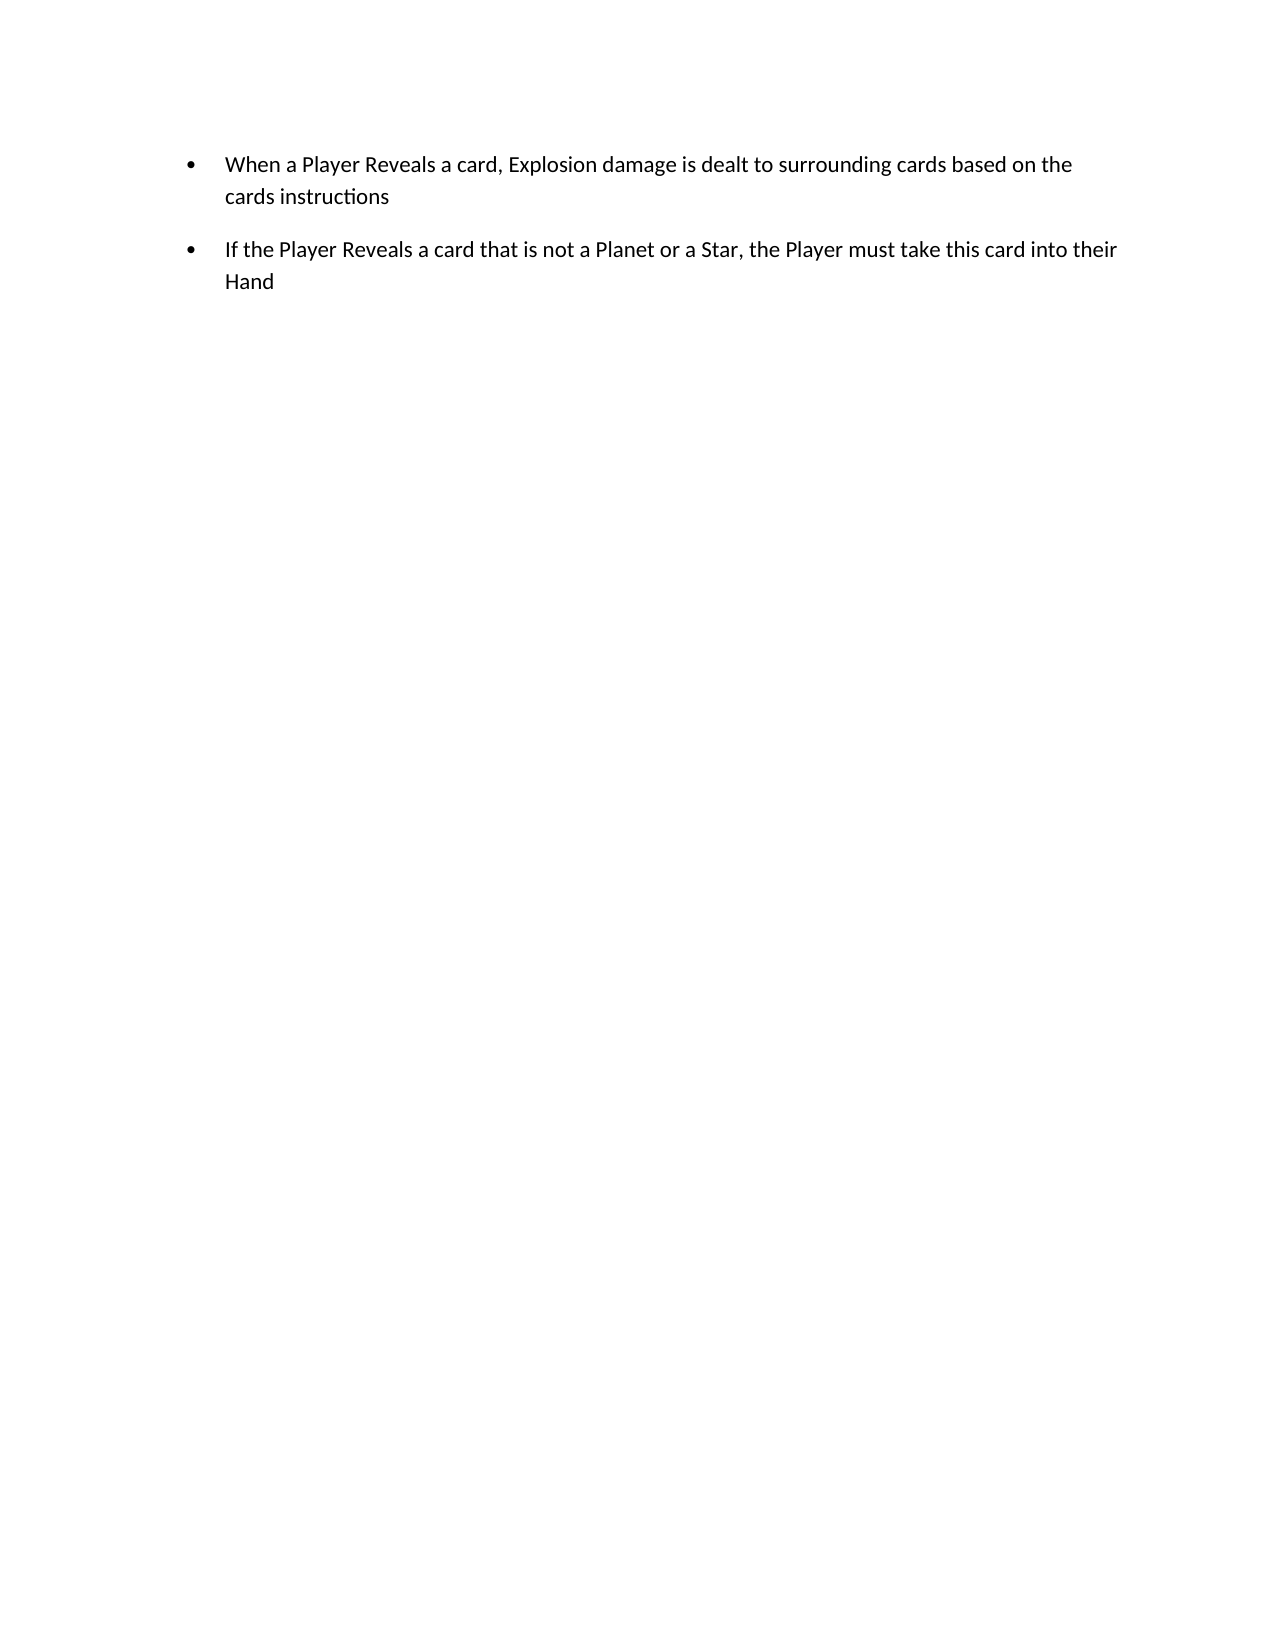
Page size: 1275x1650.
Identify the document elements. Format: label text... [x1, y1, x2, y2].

list If the Player Reveals a card that is not a Planet or a Star, the Player must take this card into their Hand [187, 235, 1125, 295]
list When a Player Reveals a card, Explosion damage is dealt to surrounding cards based on the cards instructions [187, 150, 1125, 210]
